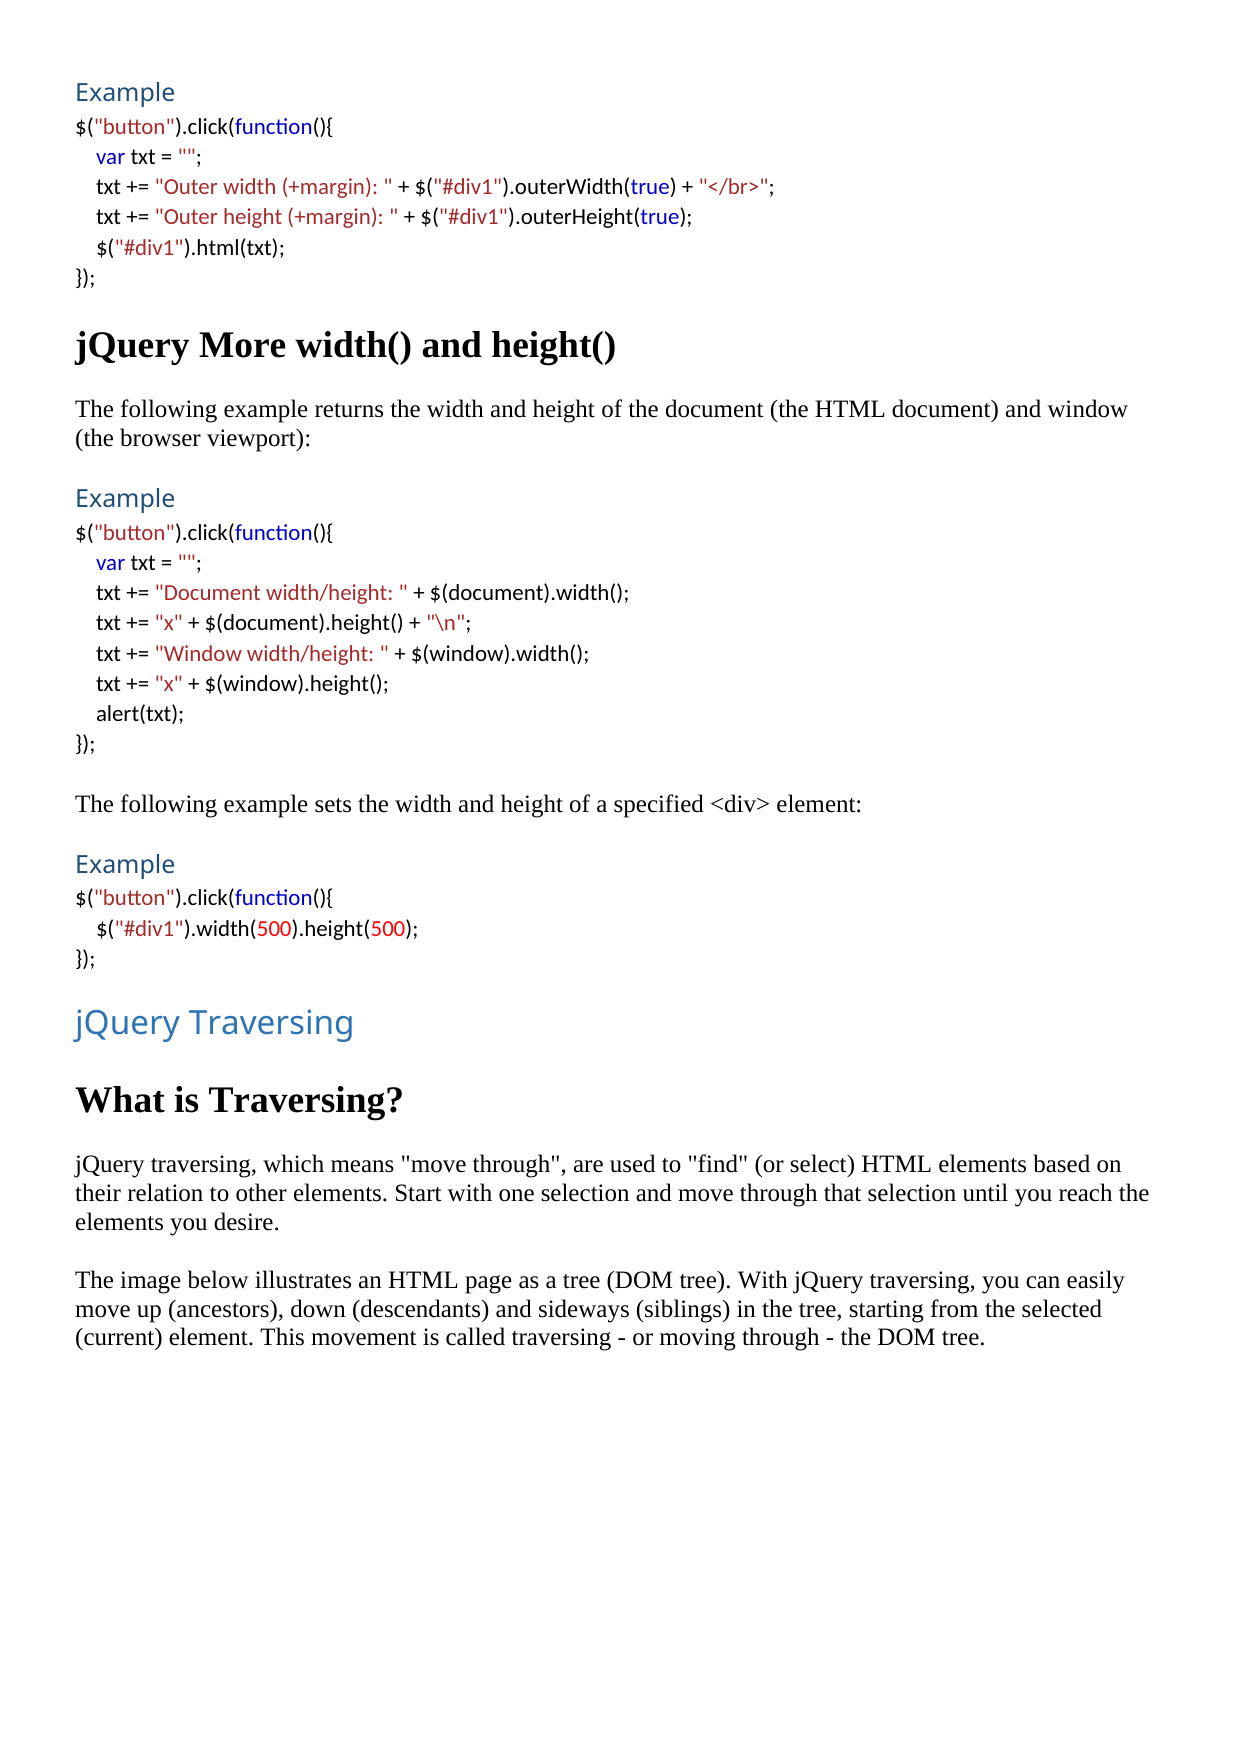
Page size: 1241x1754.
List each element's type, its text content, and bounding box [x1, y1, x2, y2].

subtitle Example [75, 75, 1165, 109]
text The following example sets the width and height of a specified <div> element: [75, 789, 1165, 817]
text The image below illustrates an HTML page as a tree (DOM tree). With jQuery traversing, you can easily move up (ancestors), down (descendants) and sideways (siblings) in the tree, starting from the selected (current) element. This movement is called traversing - or moving through - the DOM tree. [75, 1265, 1165, 1351]
text The following example returns the width and height of the document (the HTML document) and window (the browser viewport): [75, 394, 1165, 452]
text $("button").click(function(){ $("#div1").width(500).height(500); }); [75, 883, 1165, 972]
subtitle jQuery Traversing [75, 999, 1165, 1044]
subtitle Example [75, 481, 1165, 515]
subtitle Example [75, 847, 1165, 881]
text $("button").click(function(){ var txt = ""; txt += "Outer width (+margin): " + $("#div1").outerWidth(true) + "</br>"; txt += "Outer height (+margin): " + $("#div1").outerHeight(true); $("#div1").html(txt); }); [75, 112, 1165, 291]
text jQuery traversing, which means "move through", are used to "find" (or select) HTML elements based on their relation to other elements. Start with one selection and move through that selection until you reach the elements you desire. [75, 1149, 1165, 1236]
text What is Traversing? [75, 1077, 1165, 1120]
subtitle jQuery More width() and height() [75, 322, 1165, 365]
text $("button").click(function(){ var txt = ""; txt += "Document width/height: " + $(document).width(); txt += "x" + $(document).height() + "\n"; txt += "Window width/height: " + $(window).width(); txt += "x" + $(window).height(); alert(txt); }); [75, 518, 1165, 757]
